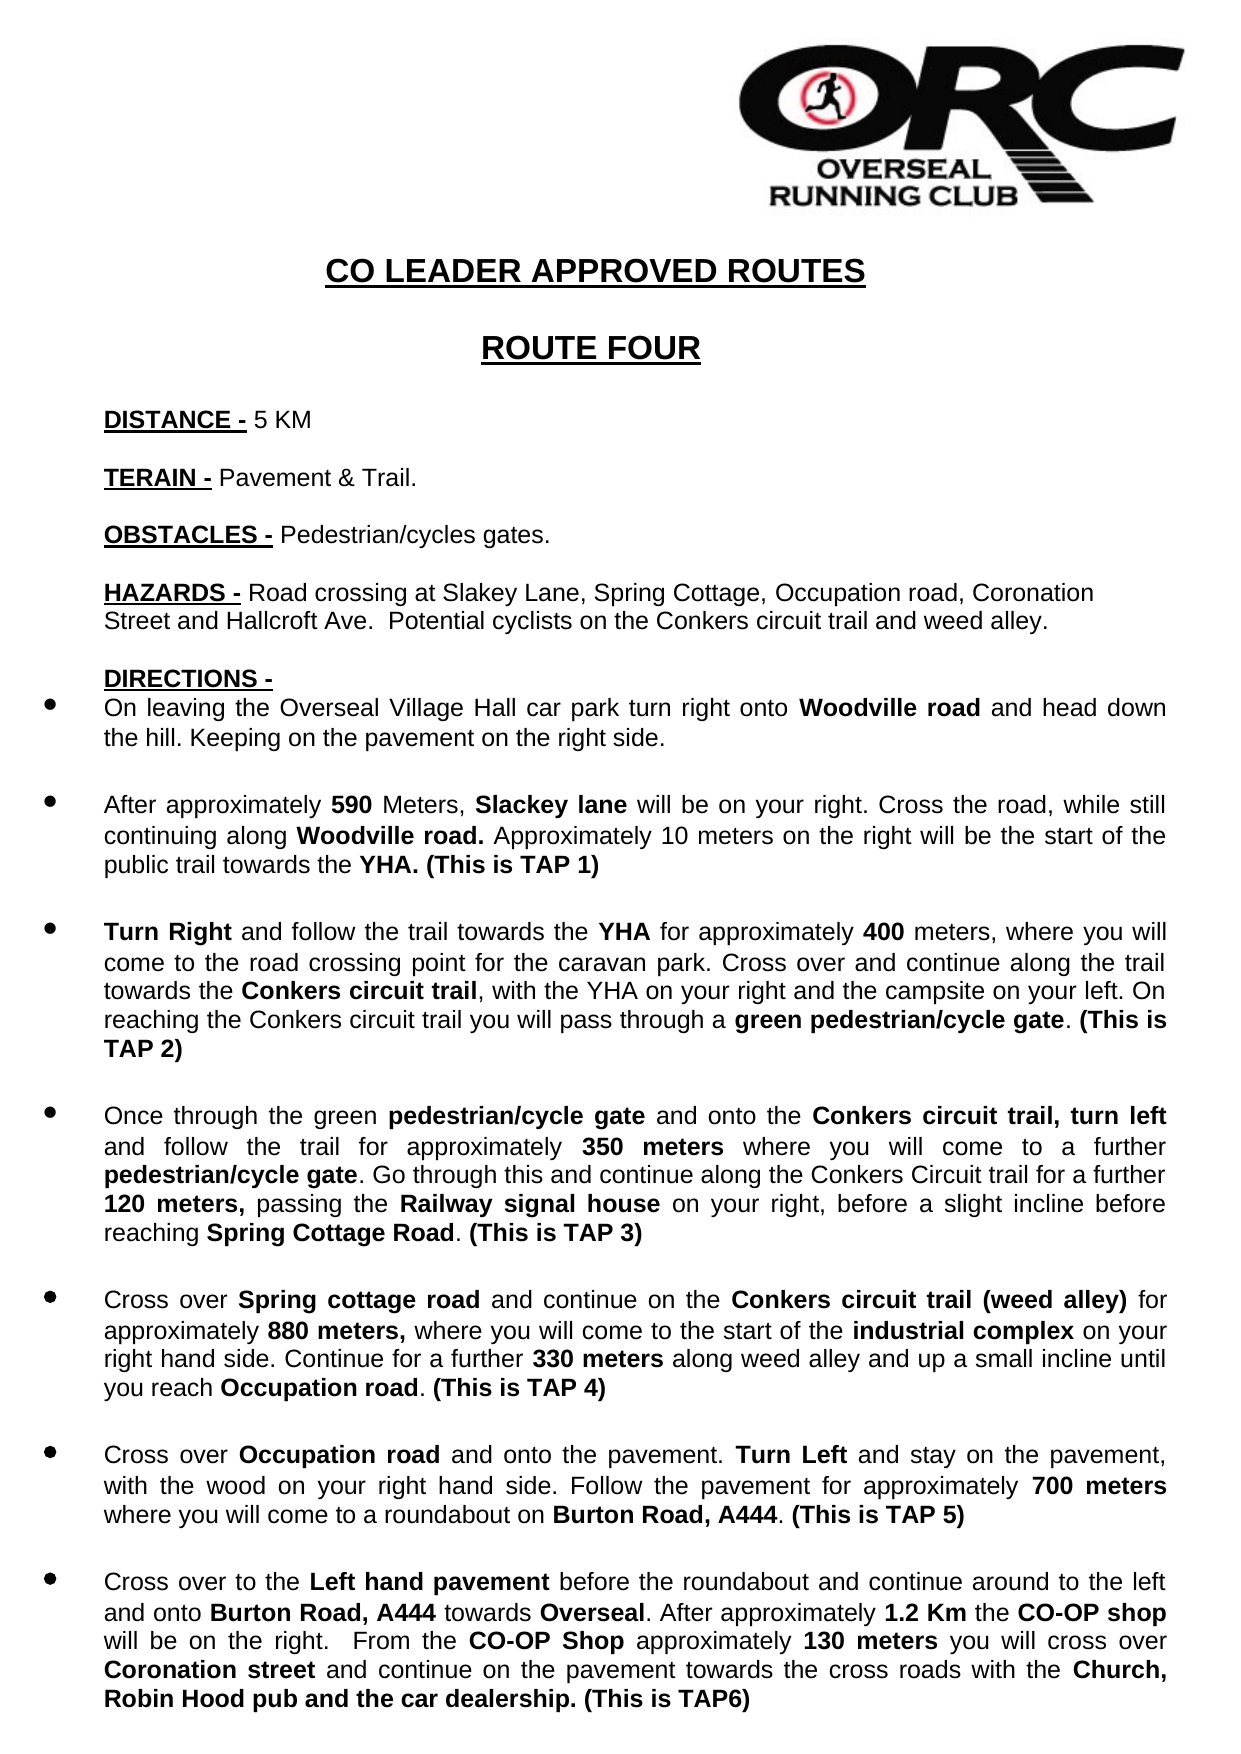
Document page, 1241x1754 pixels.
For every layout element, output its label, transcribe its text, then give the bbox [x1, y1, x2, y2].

list On leaving the Overseal Village Hall car park turn right onto Woodville road and head down the hill. Keeping on the pavement on the right side. [44, 692, 1167, 752]
picture [718, 16, 1230, 242]
list Once through the green pedestrian/cycle gate and onto the Conkers circuit trail, turn left and follow the trail for approximately 350 meters where you will come to a further pedestrian/cycle gate. Go through this and continue along the Conkers Circuit trail for a further 120 meters, passing the Railway signal house on your right, before a slight incline before reaching Spring Cottage Road. (This is TAP 3) [44, 1101, 1167, 1247]
list Cross over to the Left hand pavement before the roundabout and continue around to the left and onto Burton Road, A444 towards Overseal. After approximately 1.2 Km the CO-OP shop will be on the right. From the CO-OP Shop approximately 130 meters you will cross over Coronation street and continue on the pavement towards the cross roads with the Church, Robin Hood pub and the car dealership. (This is TAP6) [44, 1567, 1167, 1712]
list After approximately 590 Meters, Slackey lane will be on your right. Cross the road, while still continuing along Woodville road. Approximately 10 meters on the right will be the start of the public trail towards the YHA. (This is TAP 1) [44, 790, 1167, 878]
text DIRECTIONS - [103, 664, 1167, 692]
text CO LEADER APPROVED ROUTES [15, 251, 1167, 290]
text DISTANCE - 5 KM [103, 405, 1167, 434]
text ROUTE FOUR [15, 328, 1167, 367]
list Cross over Occupation road and onto the pavement. Turn Left and stay on the pavement, with the wood on your right hand side. Follow the pavement for approximately 700 meters where you will come to a roundabout on Burton Road, A444. (This is TAP 5) [44, 1440, 1167, 1528]
list Cross over Spring cottage road and continue on the Conkers circuit trail (weed alley) for approximately 880 meters, where you will come to the start of the industrial complex on your right hand side. Continue for a further 330 meters along weed alley and up a small incline until you reach Occupation road. (This is TAP 4) [44, 1285, 1167, 1402]
list Turn Right and follow the trail towards the YHA for approximately 400 meters, where you will come to the road crossing point for the caravan park. Cross over and continue along the trail towards the Conkers circuit trail, with the YHA on your right and the campsite on your left. On reaching the Conkers circuit trail you will pass through a green pedestrian/cycle gate. (This is TAP 2) [44, 917, 1167, 1062]
text HAZARDS - Road crossing at Slakey Lane, Spring Cottage, Occupation road, Coronation Street and Hallcroft Ave. Potential cyclists on the Conkers circuit trail and weed alley. [103, 577, 1167, 635]
text TERAIN - Pavement & Trail. [103, 462, 1167, 491]
text OBSTACLES - Pedestrian/cycles gates. [103, 520, 1167, 549]
